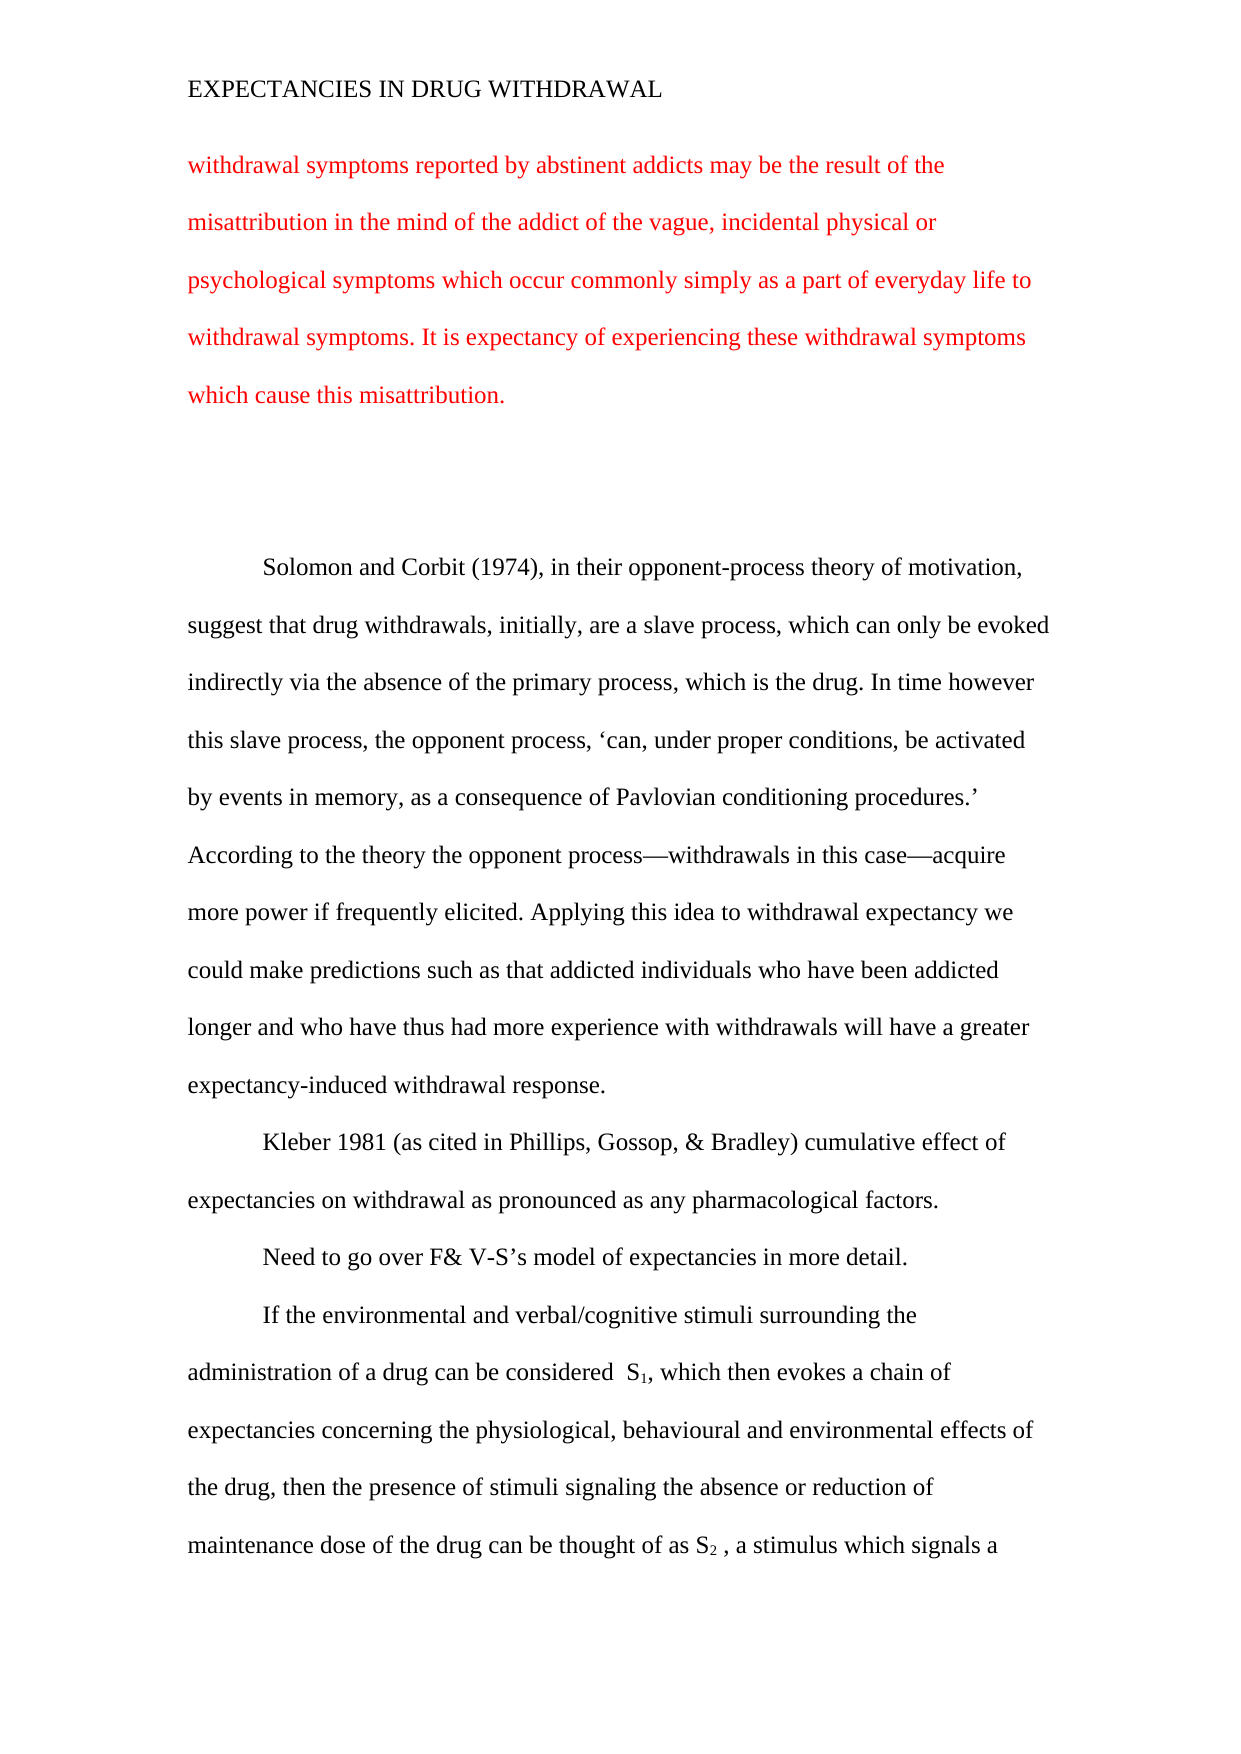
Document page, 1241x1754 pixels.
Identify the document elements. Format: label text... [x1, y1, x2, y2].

text Kleber 1981 (as cited in Phillips, Gossop, & Bradley) cumulative effect of expectancies on withdrawal as pronounced as any pharmacological factors. [187, 1127, 1053, 1214]
text Need to go over F& V-S’s model of expectancies in more detail. [187, 1242, 1053, 1271]
text Solomon and Corbit (1974), in their opponent-process theory of motivation, suggest that drug withdrawals, initially, are a slave process, which can only be evoked indirectly via the absence of the primary process, which is the drug. In time however this slave process, the opponent process, ‘can, under proper conditions, be activated by events in memory, as a consequence of Pavlovian conditioning procedures.’ According to the theory the opponent process—withdrawals in this case—acquire more power if frequently elicited. Applying this idea to withdrawal expectancy we could make predictions such as that addicted individuals who have been addicted longer and who have thus had more experience with withdrawals will have a greater expectancy-induced withdrawal response. [187, 552, 1053, 1099]
